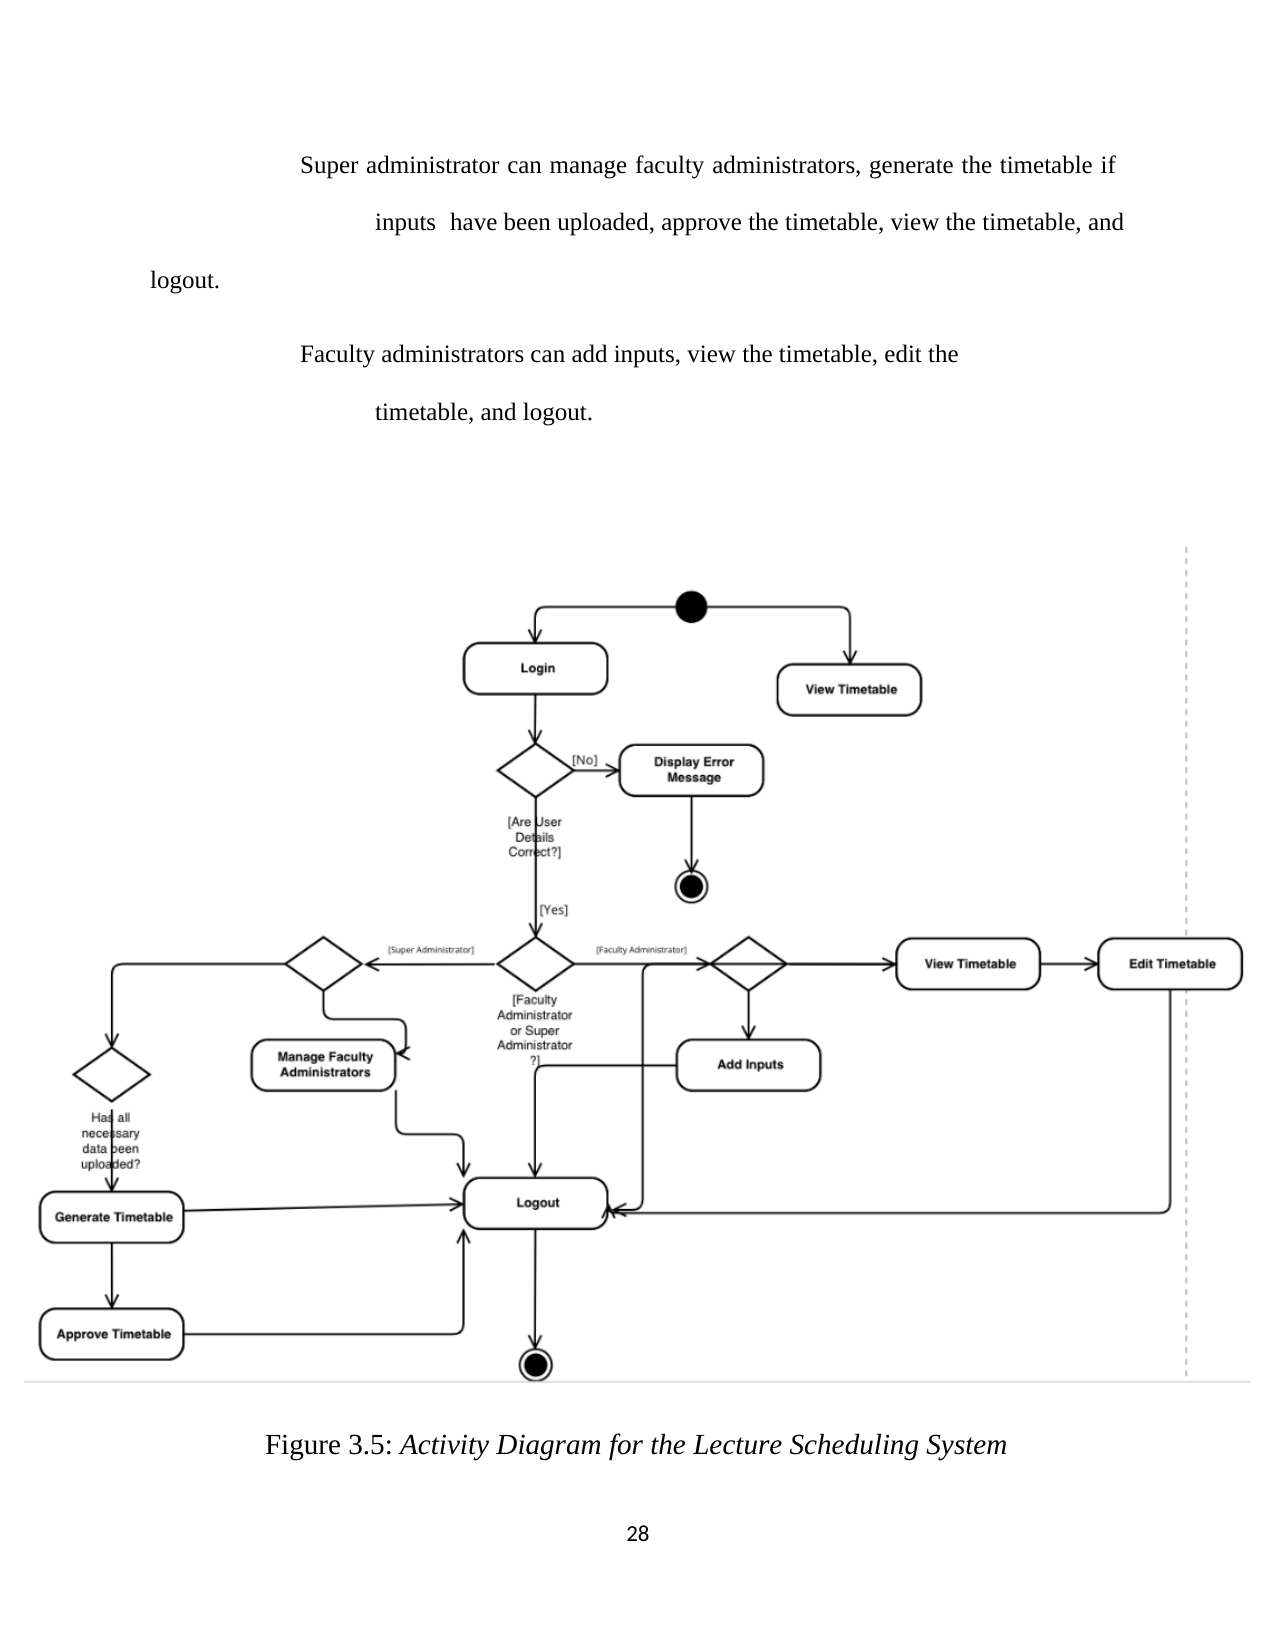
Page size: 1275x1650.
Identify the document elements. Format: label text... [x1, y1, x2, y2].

text Super administrator can manage faculty administrators, generate the timetable if inputs have been uploaded, approve the timetable, view the timetable, and logout. [150, 150, 1125, 294]
text Faculty administrators can add inputs, view the timetable, edit the timetable, and logout. [150, 339, 1125, 425]
picture [24, 544, 1251, 1383]
text Figure 3.5: Activity Diagram for the Lecture Scheduling System [150, 1427, 1125, 1461]
